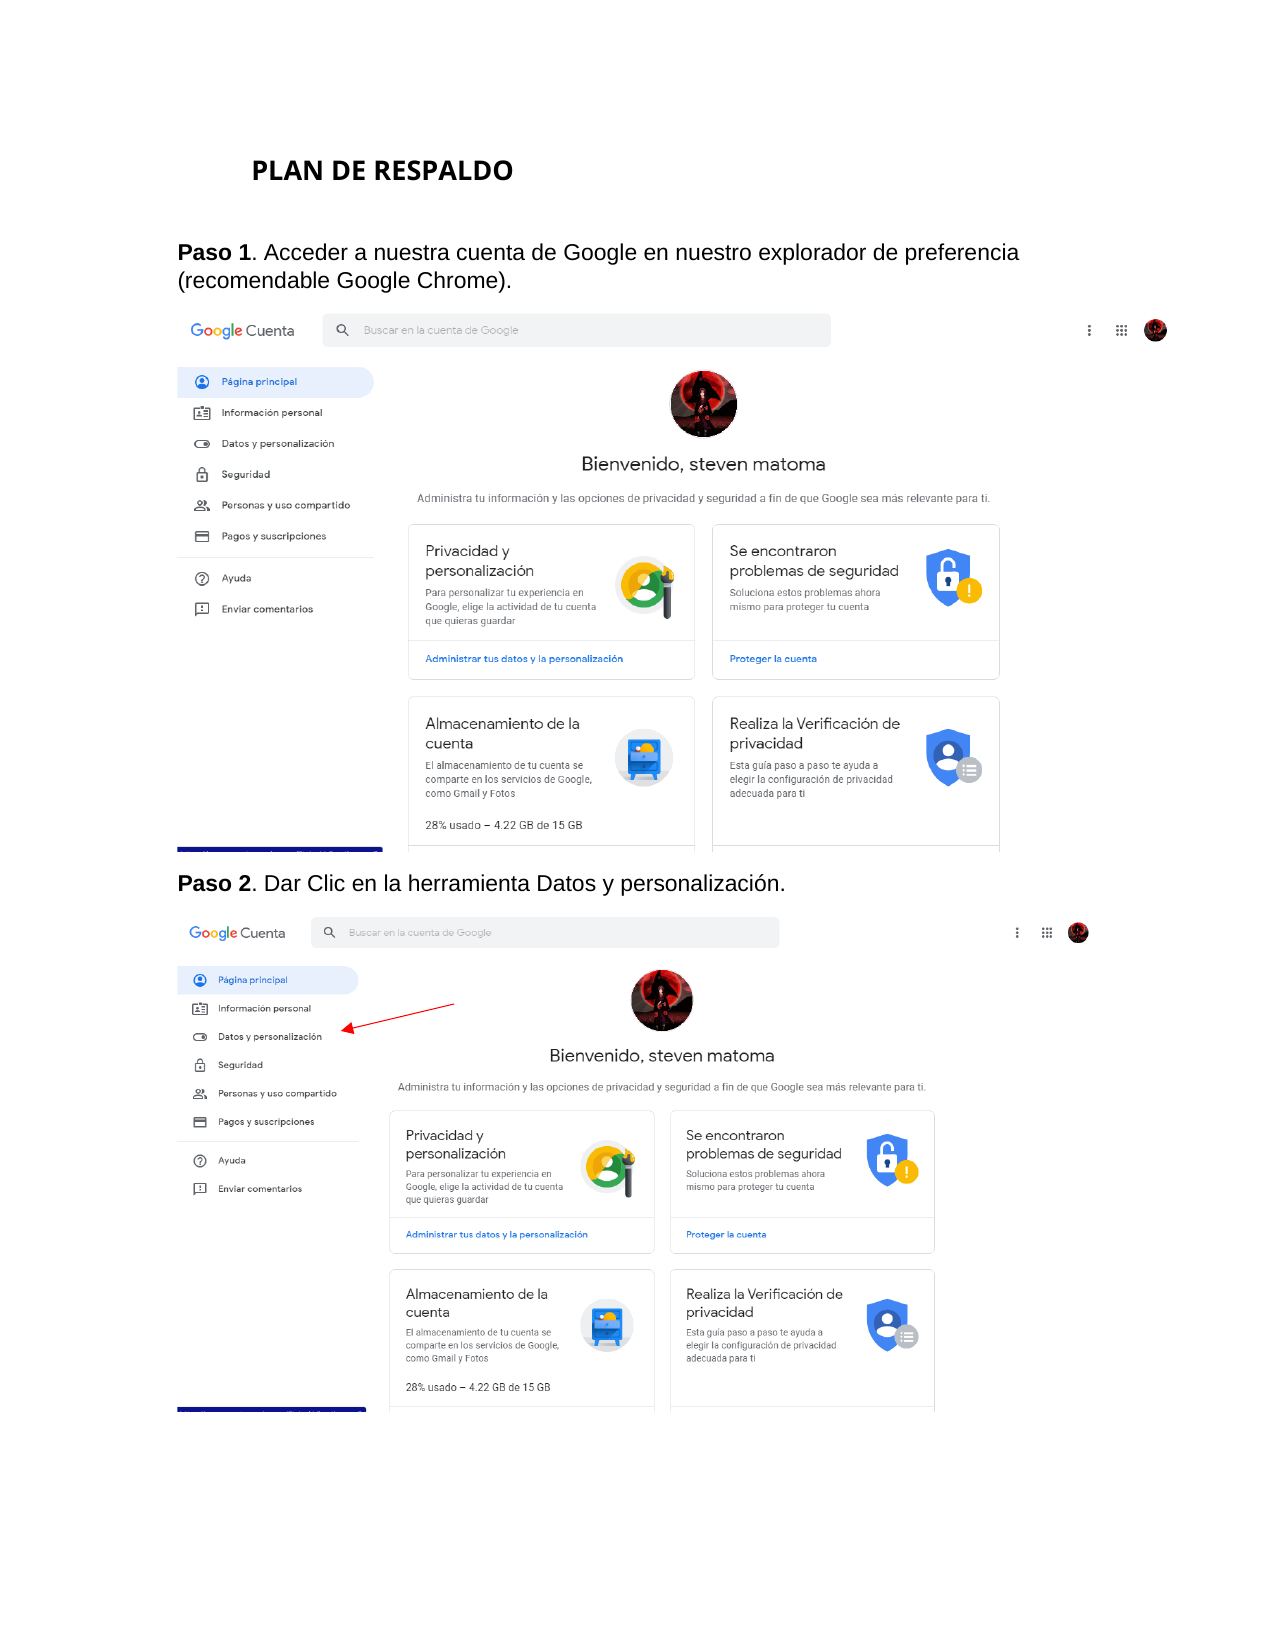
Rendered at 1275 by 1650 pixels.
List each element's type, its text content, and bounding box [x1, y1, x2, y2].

subtitle PLAN DE RESPALDO [251, 152, 1098, 189]
text Paso 2. Dar Clic en la herramienta Datos y personalización. [177, 870, 1098, 896]
text Paso 1. Acceder a nuestra cuenta de Google en nuestro explorador de preferencia (recomendable Google Chrome). [177, 238, 1098, 293]
picture [177, 312, 1177, 852]
picture [177, 915, 1098, 1412]
